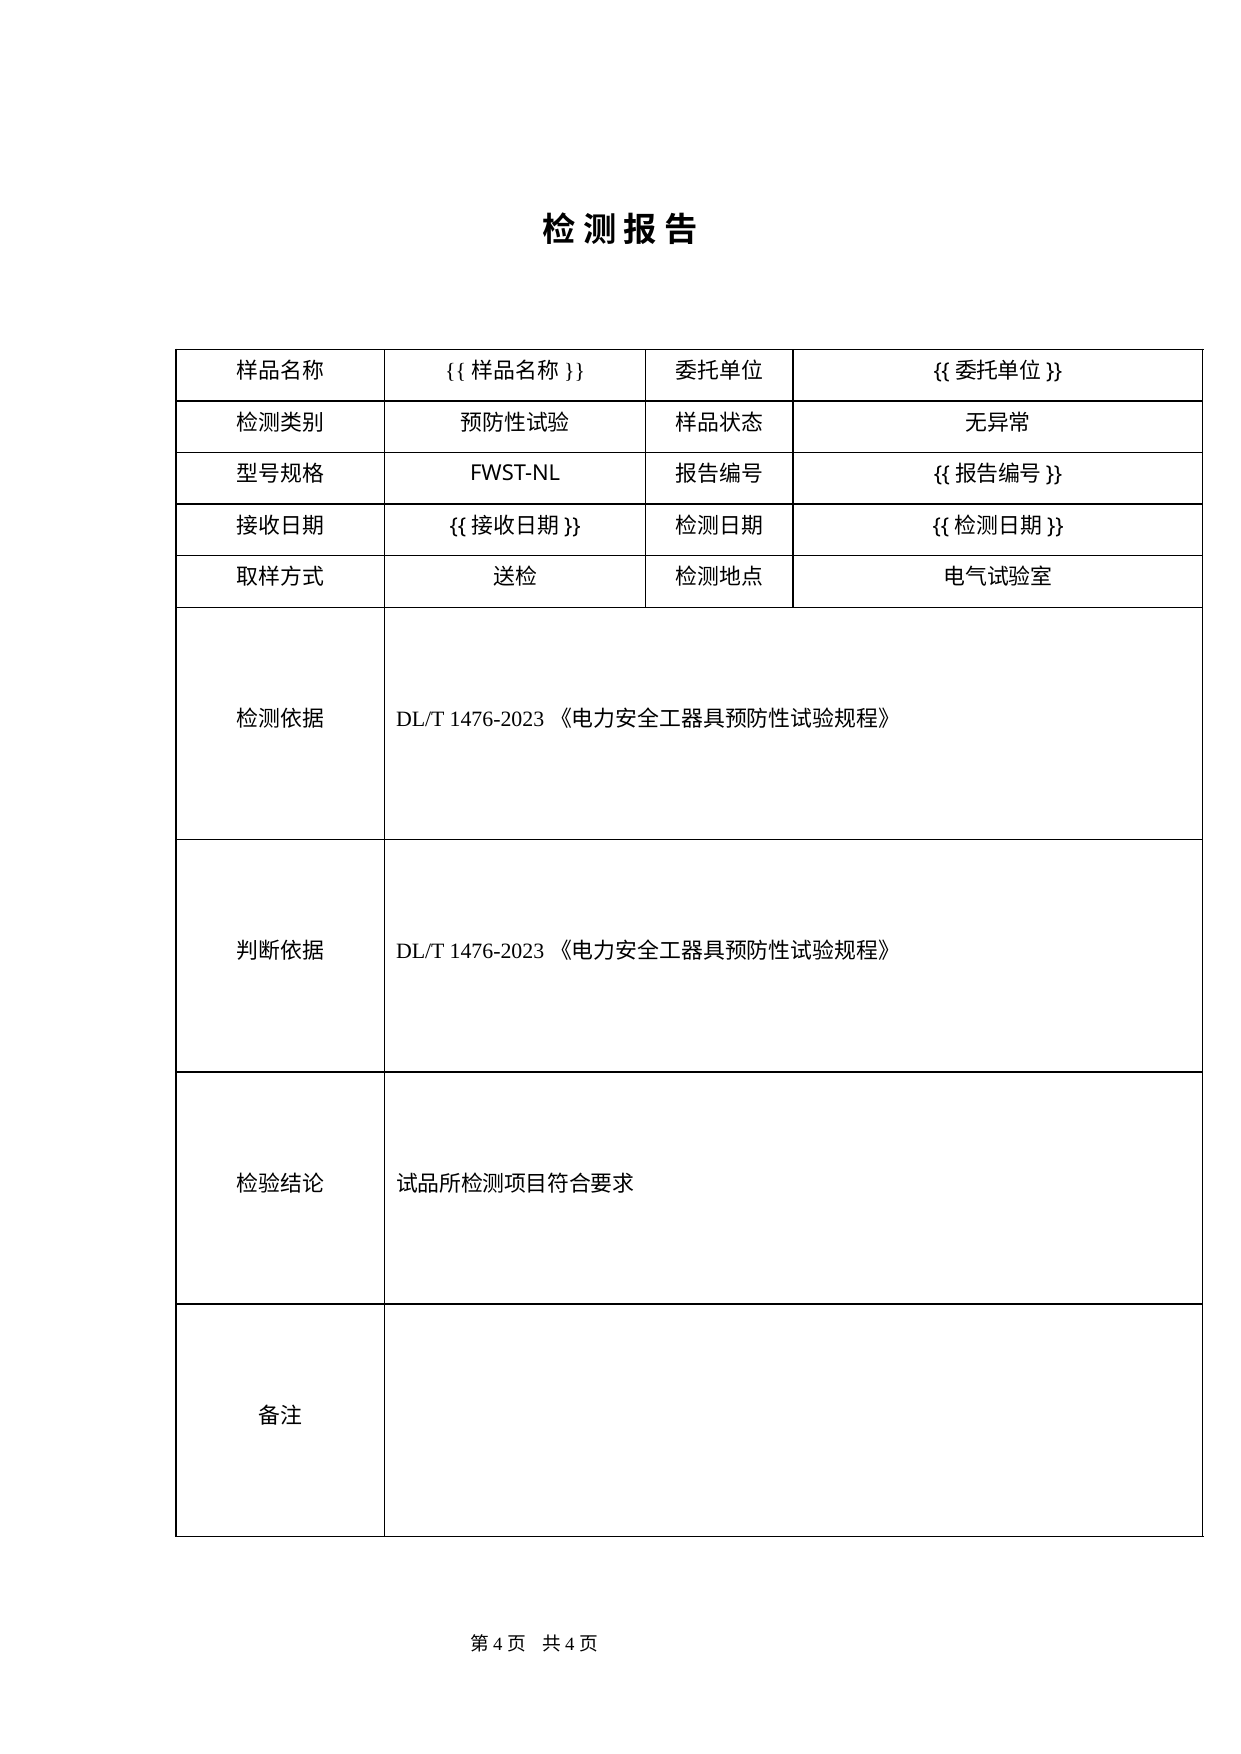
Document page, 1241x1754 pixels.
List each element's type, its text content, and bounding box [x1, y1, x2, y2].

table_cell DL/T 1476-2023 《电力安全工器具预防性试验规程》 [385, 840, 1202, 1071]
table_cell FWST-NL [385, 453, 645, 503]
table_cell [385, 1305, 1202, 1536]
table_cell DL/T 1476-2023 《电力安全工器具预防性试验规程》 [385, 608, 1202, 839]
table_cell 预防性试验 [385, 402, 645, 452]
table_cell {{ 检测日期 }} [794, 505, 1202, 555]
table_cell 试品所检测项目符合要求 [385, 1073, 1202, 1303]
table_cell 样品状态 [646, 402, 792, 452]
table_cell 检测类别 [177, 402, 384, 452]
table_header 委托单位 [646, 350, 792, 400]
table_cell 电气试验室 [794, 556, 1202, 606]
table_cell 检测地点 [646, 556, 792, 606]
table_cell 接收日期 [177, 505, 384, 555]
table_cell 检验结论 [177, 1073, 384, 1303]
table_cell {{ 报告编号 }} [794, 453, 1202, 503]
table_header {{ 样品名称 }} [385, 350, 645, 400]
table_cell 送检 [385, 556, 645, 606]
table_cell {{ 接收日期 }} [385, 505, 645, 555]
table_header {{ 委托单位 }} [794, 350, 1202, 400]
table_cell 判断依据 [177, 840, 384, 1071]
text 检 测 报 告 [187, 194, 1053, 259]
table_cell 取样方式 [177, 556, 384, 606]
table_cell 检测日期 [646, 505, 792, 555]
table_cell 备注 [177, 1305, 384, 1536]
table_cell 报告编号 [646, 453, 792, 503]
table_header 样品名称 [177, 350, 384, 400]
table_cell 型号规格 [177, 453, 384, 503]
table_cell 检测依据 [177, 608, 384, 839]
table_cell 无异常 [794, 402, 1202, 452]
